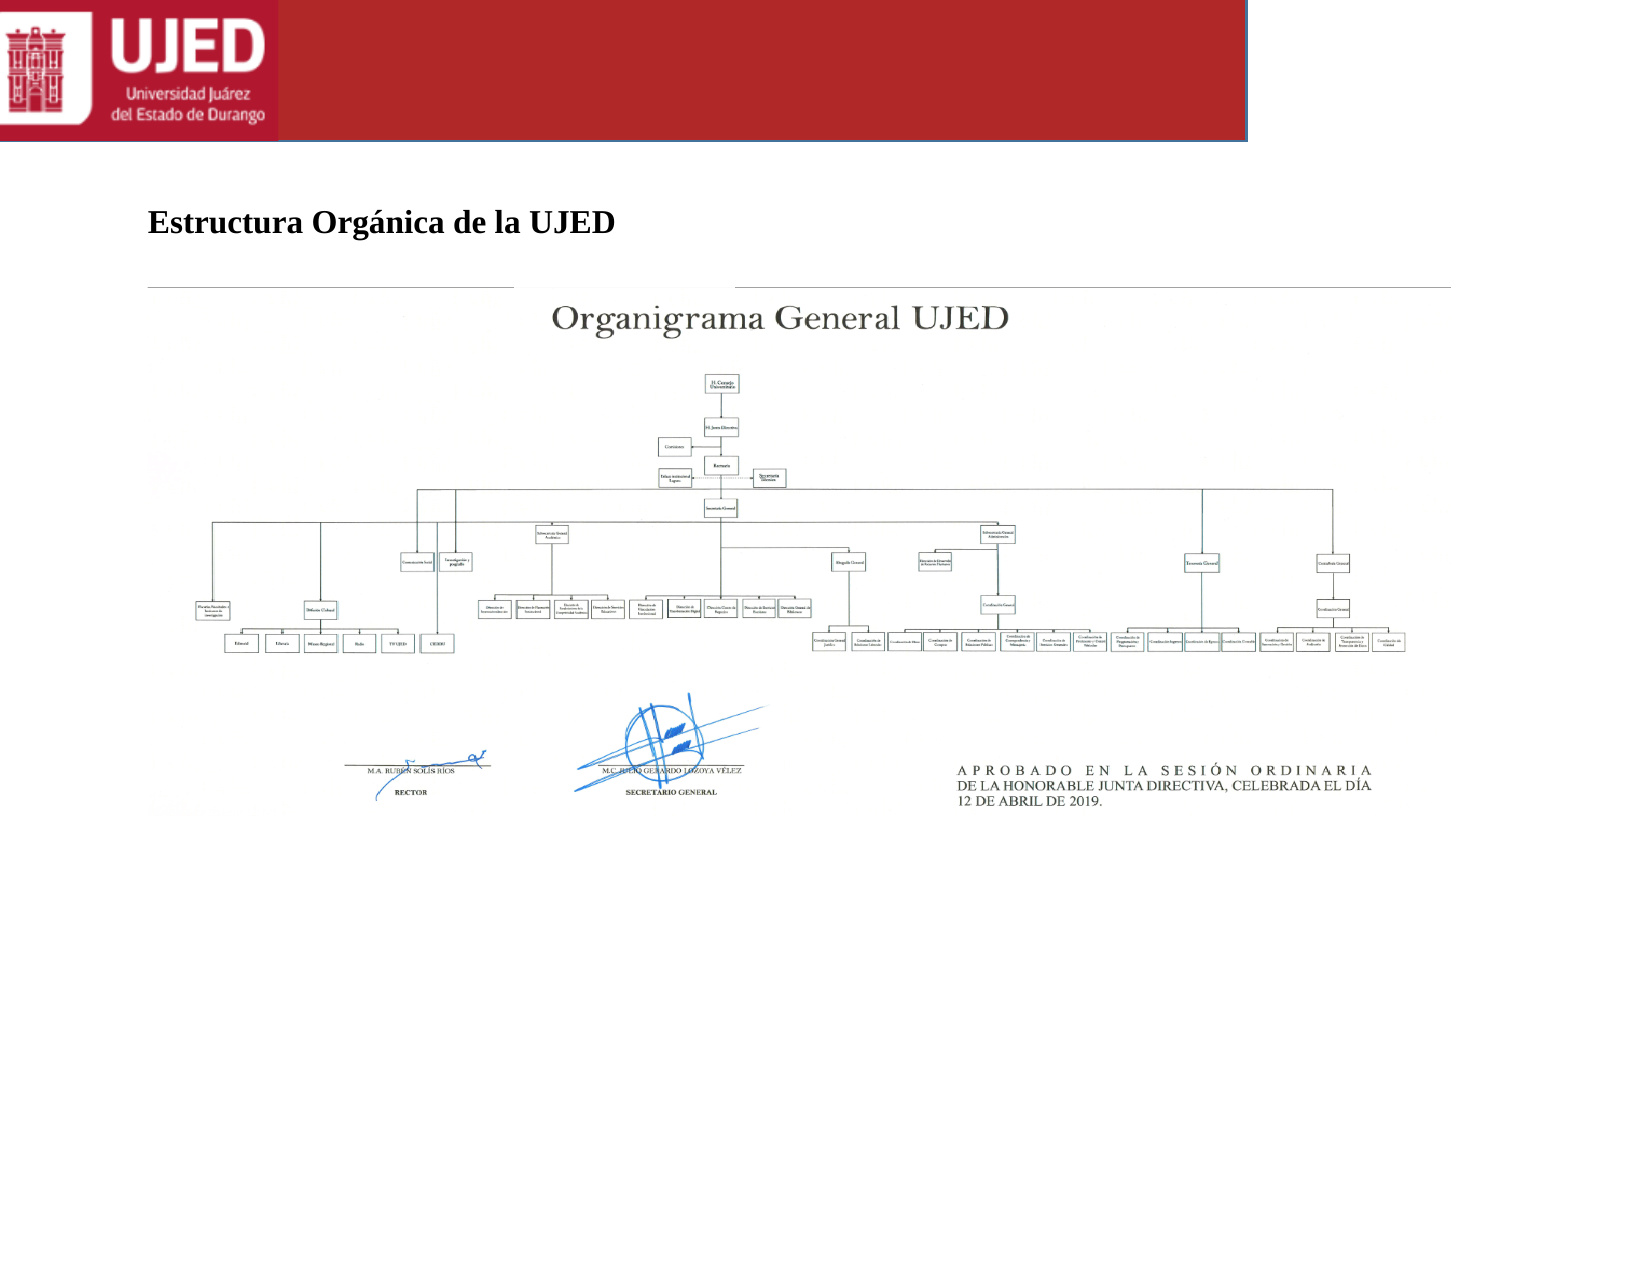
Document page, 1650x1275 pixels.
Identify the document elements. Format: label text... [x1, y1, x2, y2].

picture [0, 0, 279, 141]
subtitle Estructura Orgánica de la UJED [148, 202, 1502, 241]
picture [147, 287, 1451, 816]
